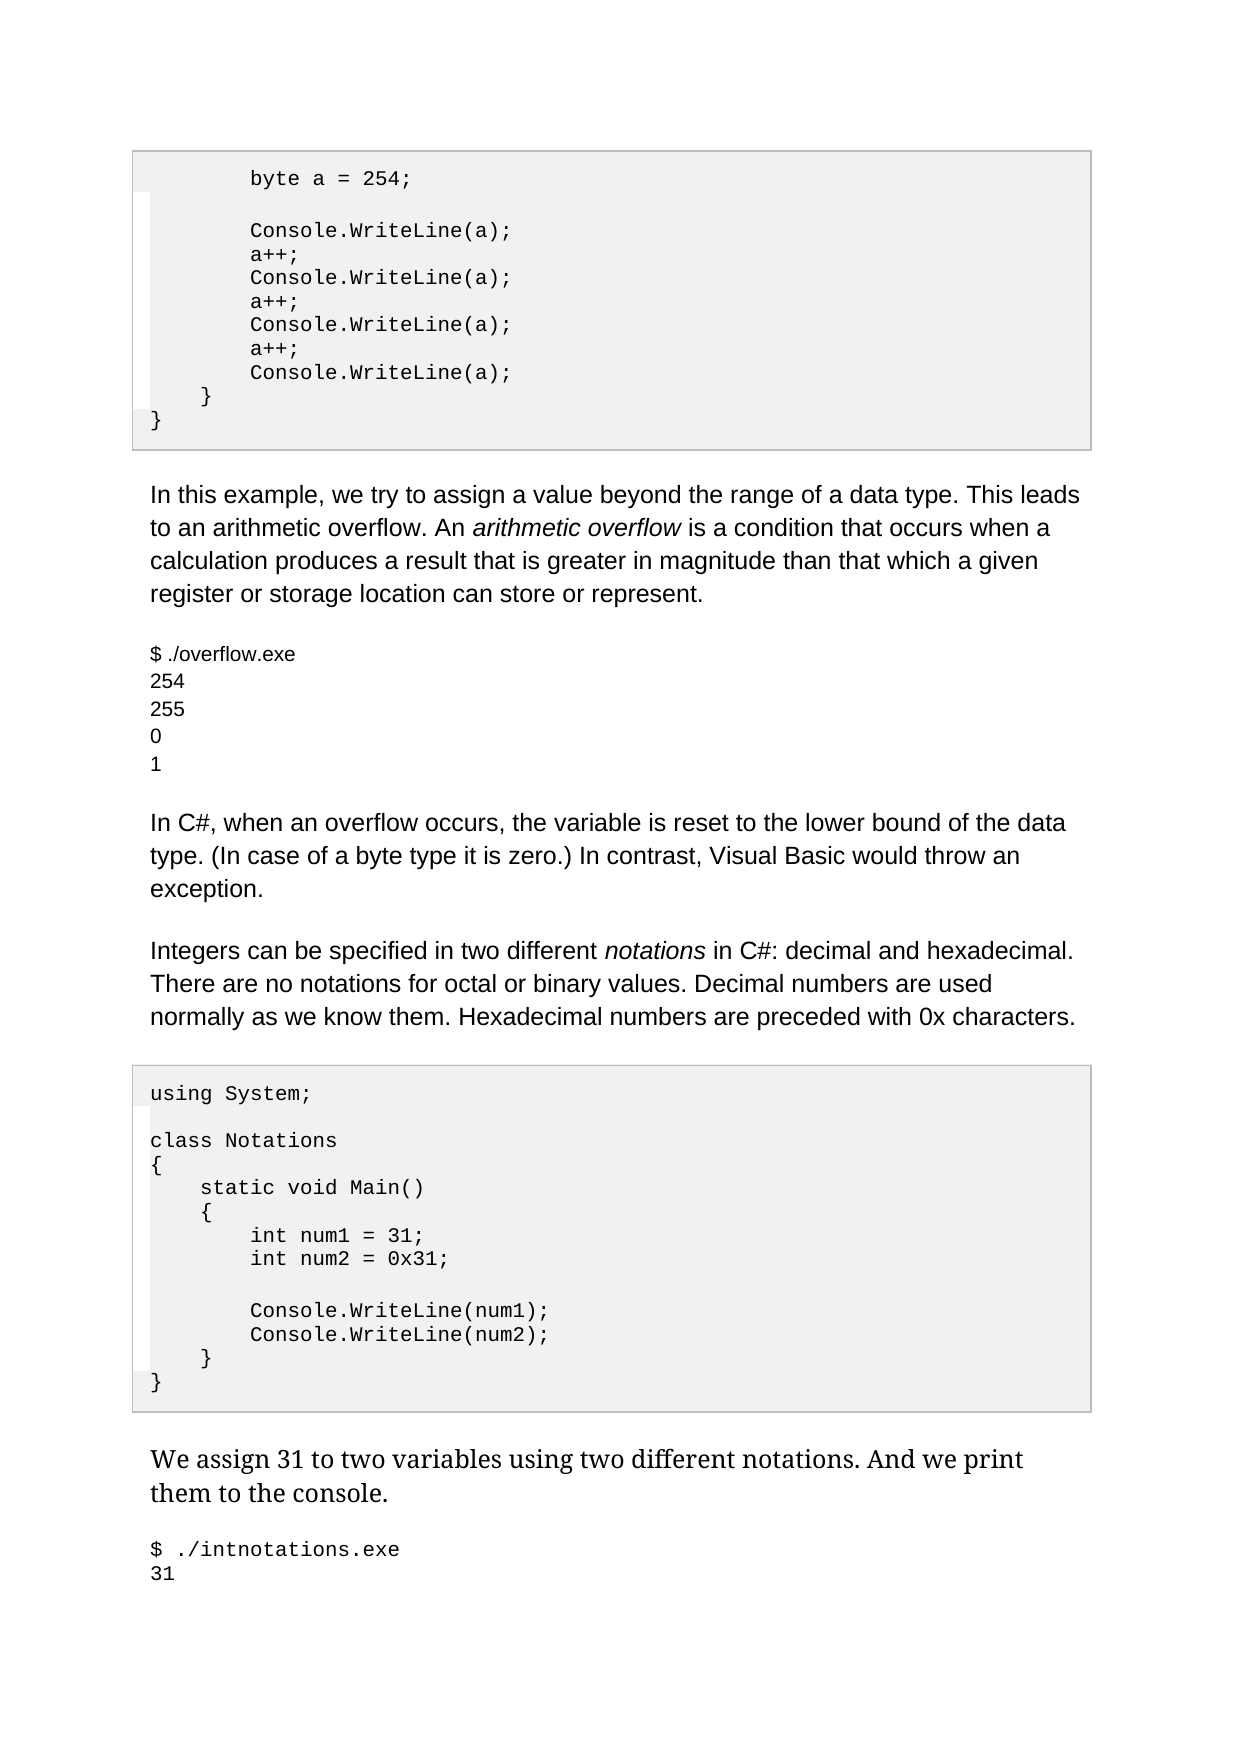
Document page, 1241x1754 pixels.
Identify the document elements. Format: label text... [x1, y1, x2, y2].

text int num1 = 31; [150, 1224, 1090, 1248]
text 31 [150, 1563, 1090, 1586]
text Console.WriteLine(a); [150, 267, 1090, 291]
text Console.WriteLine(a); [150, 362, 1090, 385]
text $ ./overflow.exe [150, 641, 1090, 665]
text Integers can be specified in two different notations in C#: decimal and hexadecimal. There are no notations for octal or binary values. Decimal numbers are used normally as we know them. Hexadecimal numbers are preceded with 0x characters. [150, 936, 1090, 1031]
text { [150, 1201, 1090, 1224]
text 255 [150, 696, 1090, 720]
text static void Main() [150, 1177, 1090, 1201]
text 1 [150, 751, 1090, 775]
text Console.WriteLine(a); [150, 314, 1090, 338]
text $ ./intnotations.exe [150, 1539, 1090, 1563]
text a++; [150, 243, 1090, 267]
text int num2 = 0x31; [150, 1248, 1090, 1272]
text class Notations [150, 1130, 1090, 1154]
text 0 [150, 724, 1090, 748]
text a++; [150, 338, 1090, 362]
text Console.WriteLine(num2); [150, 1323, 1090, 1347]
text In this example, we try to assign a value beyond the range of a data type. This leads to an arithmetic overflow. An arithmetic overflow is a condition that occurs when a calculation produces a result that is greater in magnitude than that which a given register or storage location can store or represent. [150, 480, 1090, 608]
text byte a = 254; [133, 152, 1090, 192]
text Console.WriteLine(a); [150, 220, 1090, 243]
text Console.WriteLine(num1); [150, 1300, 1090, 1323]
text In C#, when an overflow occurs, the variable is reset to the lower bound of the data type. (In case of a byte type it is zero.) In contrast, Visual Basic would throw an exception. [150, 808, 1090, 903]
text a++; [150, 291, 1090, 314]
text using System; [133, 1066, 1090, 1106]
text 254 [150, 669, 1090, 693]
text We assign 31 to two variables using two different notations. And we print them to the console. [150, 1442, 1090, 1510]
text } [133, 1353, 1090, 1411]
text { [150, 1154, 1090, 1177]
text } [133, 391, 1090, 449]
